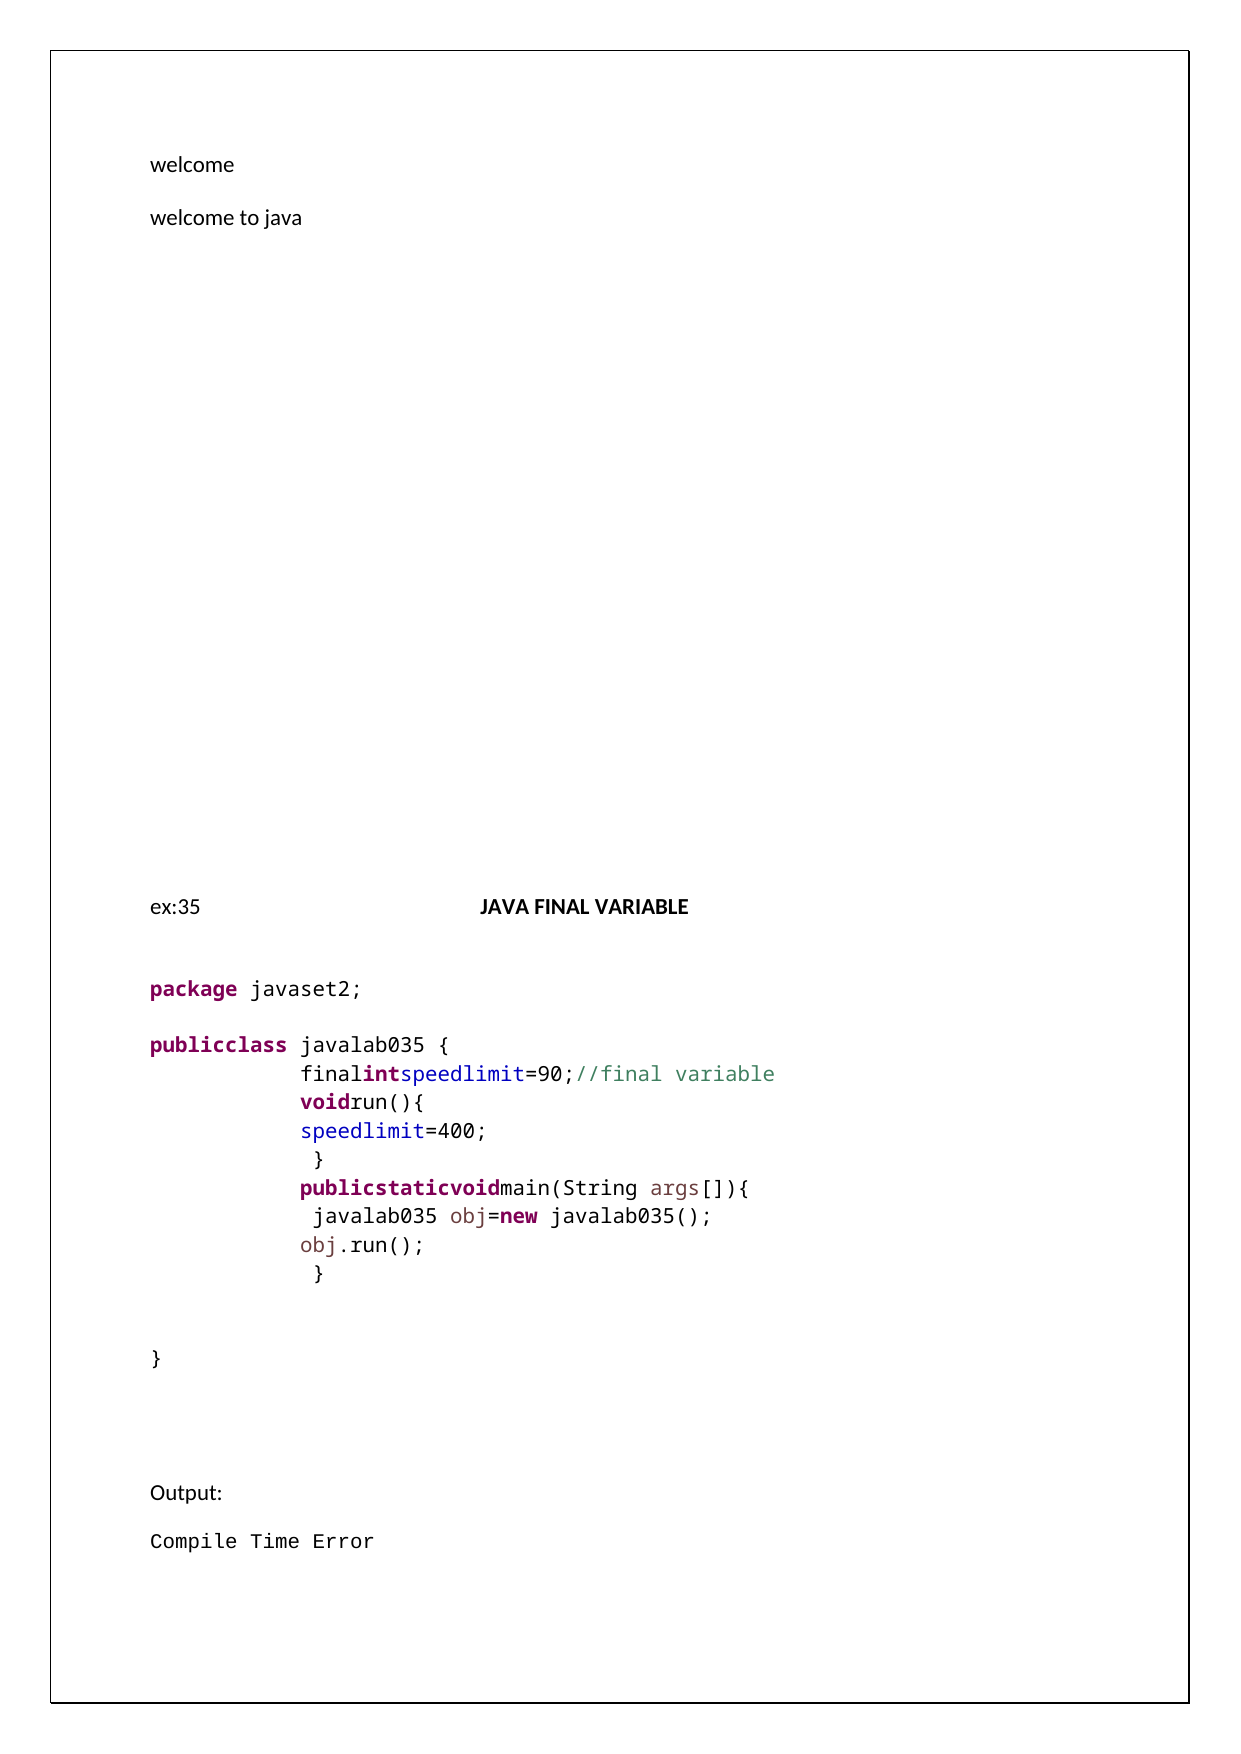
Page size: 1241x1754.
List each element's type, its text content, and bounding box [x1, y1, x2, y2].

text } [150, 1343, 1089, 1372]
text javalab035 obj=new javalab035(); [150, 1201, 1089, 1230]
text package javaset2; [150, 974, 1089, 1002]
text Compile Time Error [150, 1531, 1089, 1554]
text welcome to java [150, 203, 1089, 231]
text publicclass javalab035 { [150, 1031, 1089, 1059]
text speedlimit=400; [150, 1116, 1089, 1144]
text voidrun(){ [150, 1087, 1089, 1116]
text ex:35 JAVA FINAL VARIABLE [150, 892, 1089, 920]
text } [150, 1258, 1089, 1287]
text welcome [150, 150, 1089, 178]
text finalintspeedlimit=90;//final variable [150, 1059, 1089, 1087]
text Output: [150, 1478, 1089, 1506]
text publicstaticvoidmain(String args[]){ [150, 1173, 1089, 1201]
text } [150, 1144, 1089, 1173]
text obj.run(); [150, 1230, 1089, 1258]
